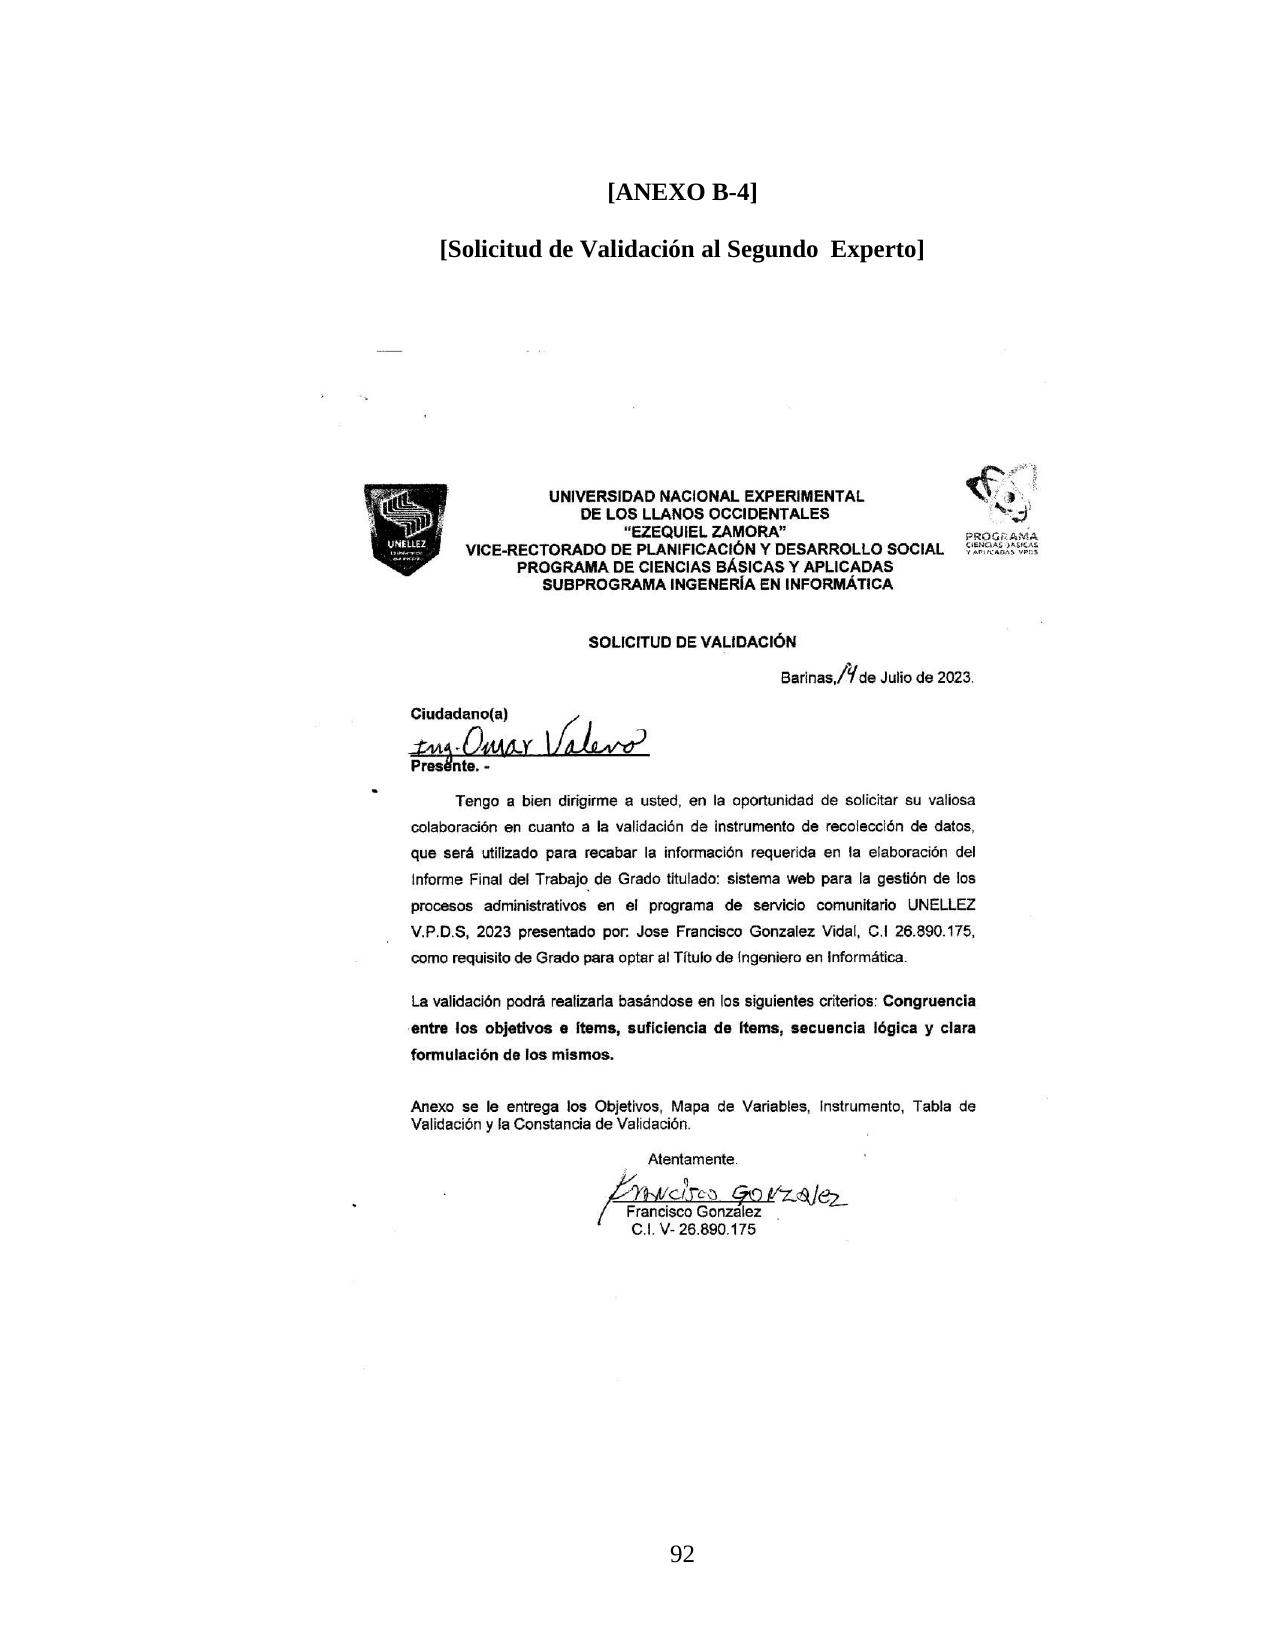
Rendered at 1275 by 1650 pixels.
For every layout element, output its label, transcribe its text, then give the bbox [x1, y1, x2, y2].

picture [314, 349, 1048, 1381]
text [ANEXO B-4] [177, 177, 1187, 206]
subtitle [Solicitud de Validación al Segundo Experto] [177, 234, 1187, 263]
